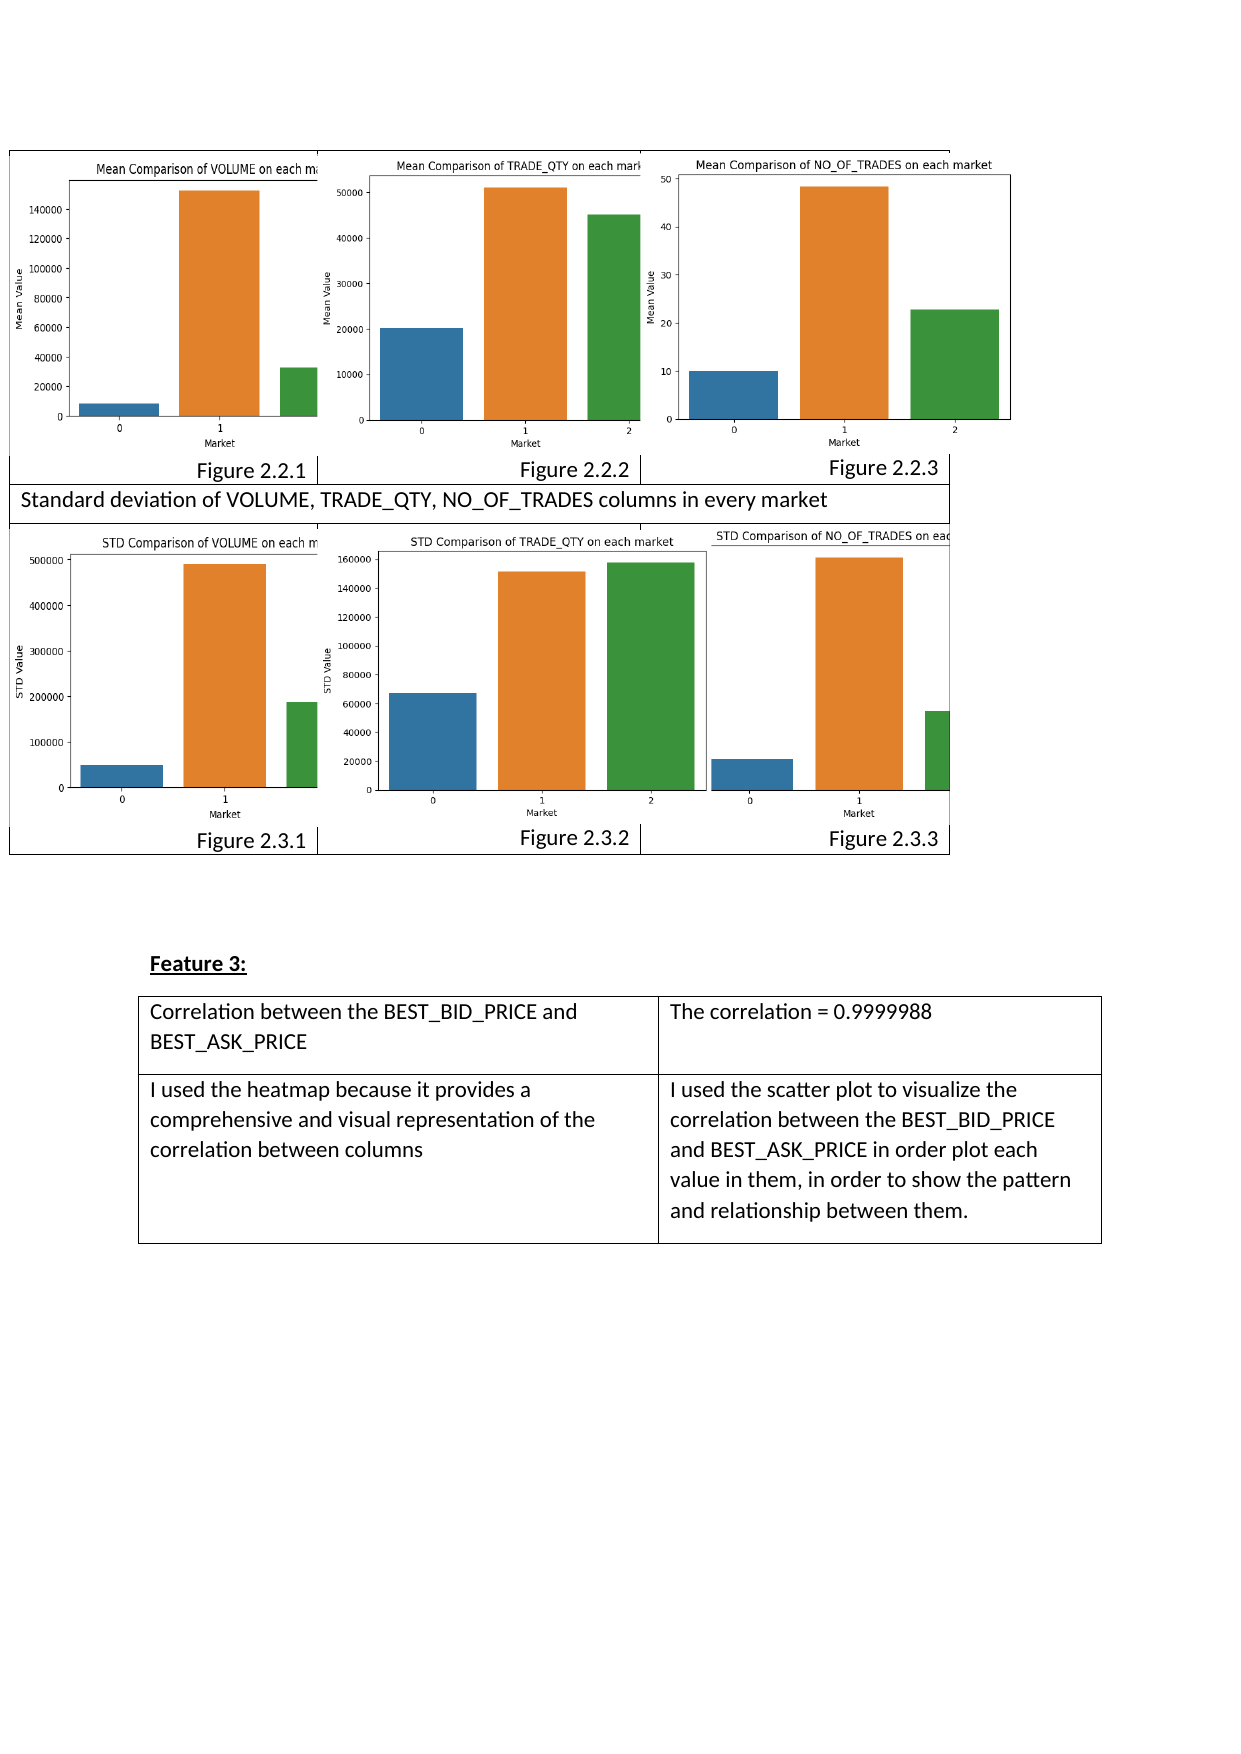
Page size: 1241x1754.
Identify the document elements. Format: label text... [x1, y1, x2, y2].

picture [9, 153, 1016, 456]
text Feature 3: [150, 949, 1090, 977]
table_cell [659, 1075, 1101, 1243]
picture [9, 524, 950, 827]
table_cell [139, 1075, 658, 1243]
table_cell Figure 2.2.2 [318, 455, 640, 484]
table_cell Figure 2.3.3 [641, 824, 949, 854]
table_cell Figure 2.3.2 [318, 824, 640, 854]
table_header The correlation = 0.9999988 [659, 997, 1101, 1074]
table_cell Figure 2.3.1 [10, 827, 317, 854]
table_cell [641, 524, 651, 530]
table_cell Standard deviation of VOLUME, TRADE_QTY, NO_OF_TRADES columns in every market [10, 485, 949, 523]
table_cell Figure 2.2.1 [10, 456, 317, 484]
table_cell Figure 2.2.3 [641, 454, 949, 484]
table_header Correlation between the BEST_BID_PRICE and BEST_ASK_PRICE [139, 997, 658, 1074]
